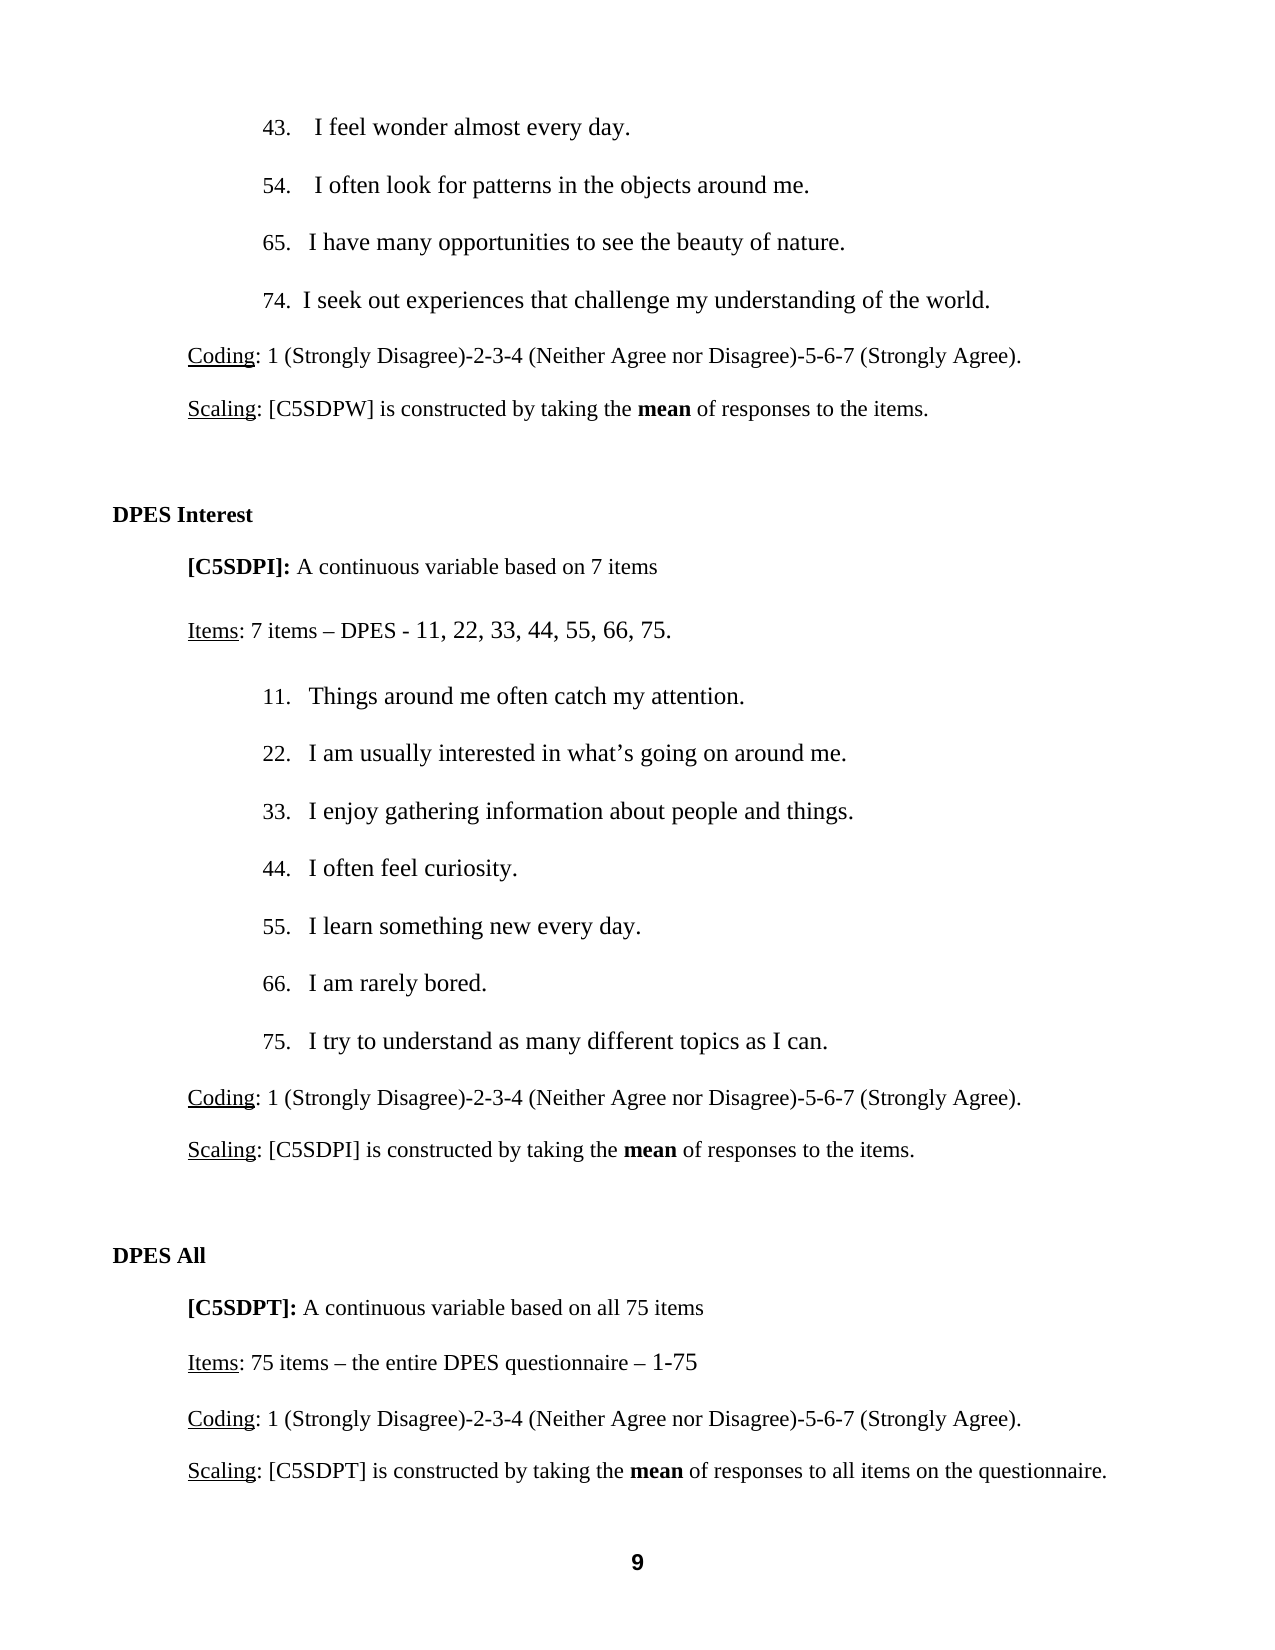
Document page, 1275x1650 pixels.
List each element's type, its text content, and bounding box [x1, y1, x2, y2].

text Scaling: [C5SDPI] is constructed by taking the mean of responses to the items. [187, 1136, 1162, 1163]
text [C5SDPI]: A continuous variable based on 7 items [112, 553, 1162, 580]
text 22. I am usually interested in what’s going on around me. [187, 738, 1162, 767]
text Scaling: [C5SDPW] is constructed by taking the mean of responses to the items. [187, 395, 1162, 422]
text Items: 7 items – DPES - 11, 22, 33, 44, 55, 66, 75. [112, 606, 1162, 643]
text 54. I often look for patterns in the objects around me. [262, 170, 1162, 199]
text [C5SDPT]: A continuous variable based on all 75 items [112, 1294, 1162, 1321]
text Coding: 1 (Strongly Disagree)-2-3-4 (Neither Agree nor Disagree)-5-6-7 (Strongly Agree). [112, 1404, 1162, 1431]
text DPES Interest [112, 501, 1162, 527]
text 11. Things around me often catch my attention. [262, 681, 1162, 710]
text 75. I try to understand as many different topics as I can. [262, 1026, 1162, 1055]
text Scaling: [C5SDPT] is constructed by taking the mean of responses to all items on the questionnaire. [187, 1457, 1162, 1484]
text Coding: 1 (Strongly Disagree)-2-3-4 (Neither Agree nor Disagree)-5-6-7 (Strongly Agree). [112, 1083, 1162, 1110]
text 44. I often feel curiosity. [262, 853, 1162, 882]
text 65. I have many opportunities to see the beauty of nature. [262, 227, 1162, 256]
text 33. I enjoy gathering information about people and things. [262, 796, 1162, 825]
text Coding: 1 (Strongly Disagree)-2-3-4 (Neither Agree nor Disagree)-5-6-7 (Strongly Agree). [112, 342, 1162, 369]
text 43. I feel wonder almost every day. [262, 112, 1162, 141]
text DPES All [112, 1242, 1162, 1268]
text 66. I am rarely bored. [262, 968, 1162, 997]
text 55. I learn something new every day. [262, 911, 1162, 940]
text Items: 75 items – the entire DPES questionnaire – 1-75 [112, 1347, 1162, 1376]
text 74. I seek out experiences that challenge my understanding of the world. [262, 285, 1162, 314]
